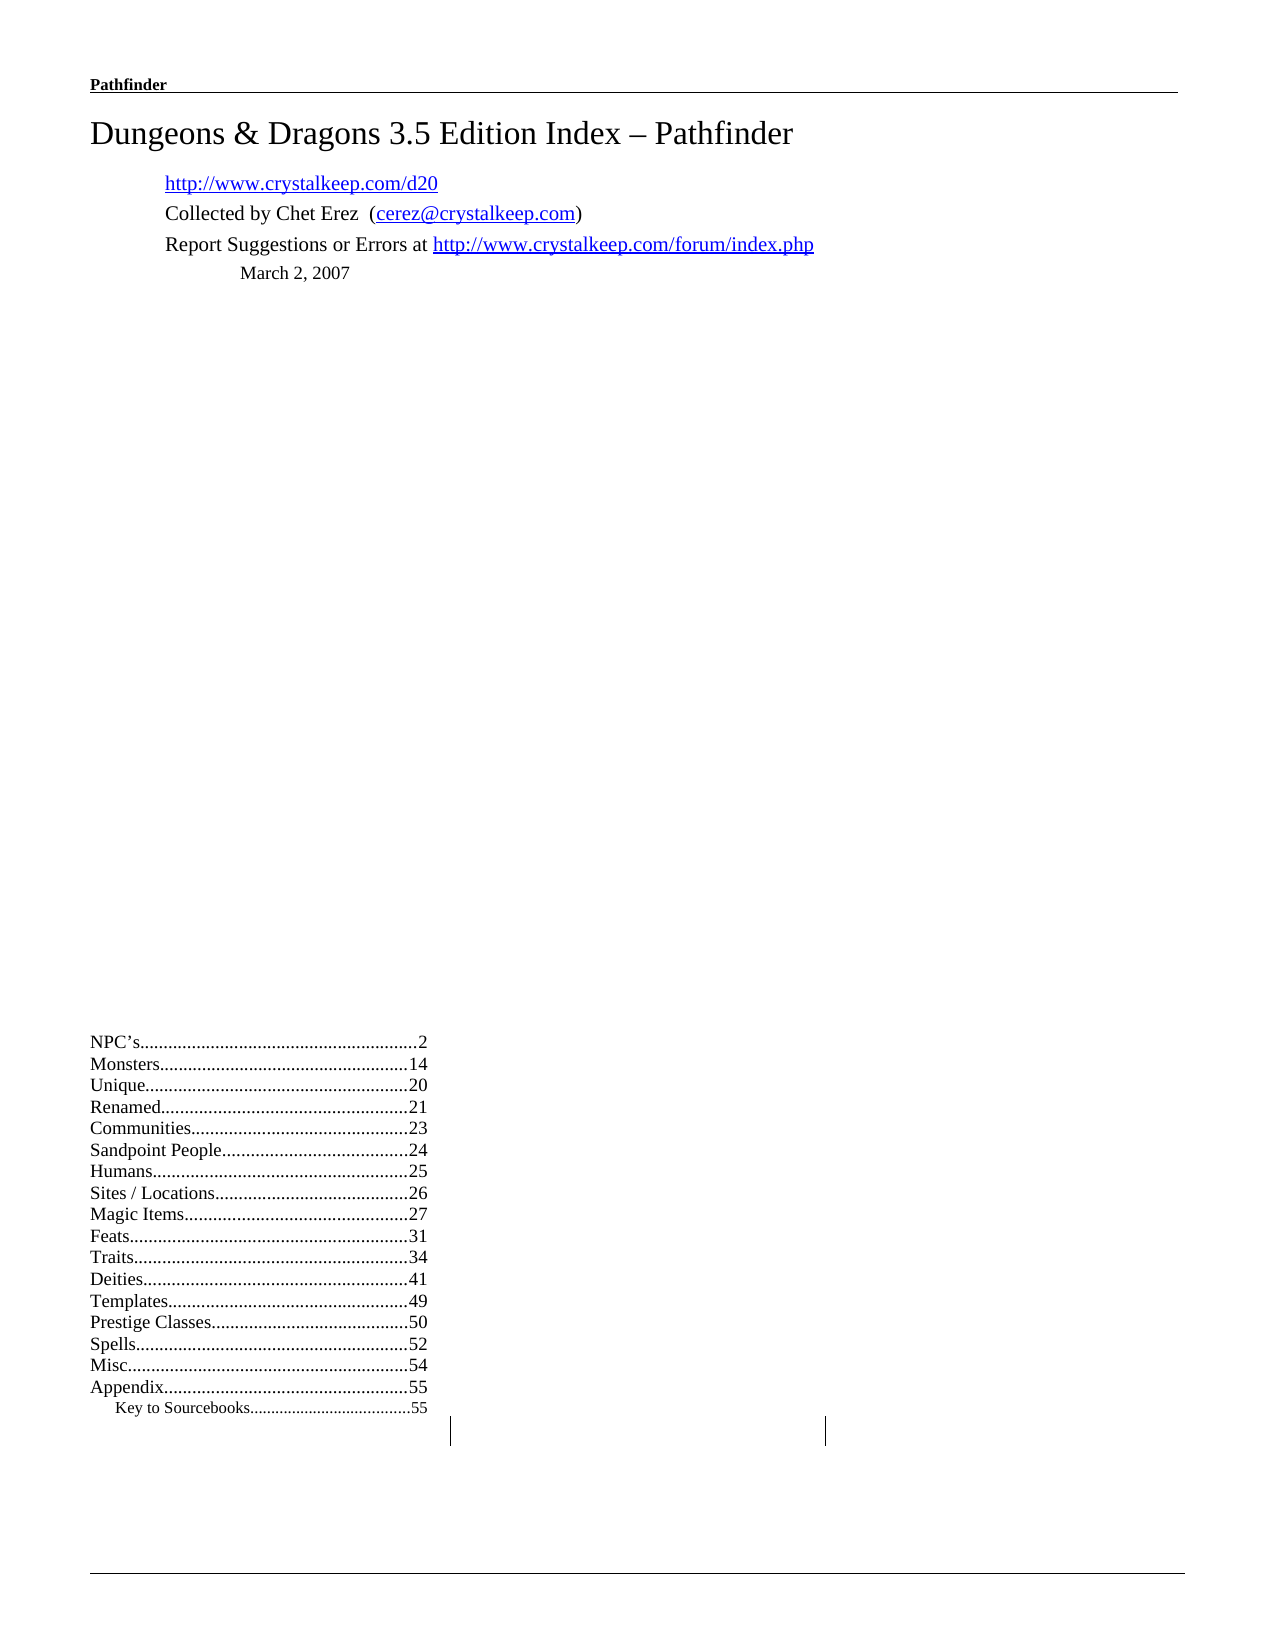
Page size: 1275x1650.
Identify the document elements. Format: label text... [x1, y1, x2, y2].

text Humans 25 [90, 1160, 1185, 1182]
text Renamed 21 [90, 1096, 1185, 1117]
text Key to Sourcebooks 55 [115, 1397, 1185, 1417]
text http://www.crystalkeep.com/d20 [90, 171, 1185, 195]
text Report Suggestions or Errors at http://www.crystalkeep.com/forum/index.php [90, 231, 1185, 256]
text Misc. 54 [90, 1354, 1185, 1376]
text Unique 20 [90, 1074, 1185, 1096]
subtitle March 2, 2007 [165, 262, 1185, 283]
text Dungeons & Dragons 3.5 Edition Index – Pathfinder [90, 113, 1185, 152]
text Spells 52 [90, 1333, 1185, 1354]
text Monsters 14 [90, 1052, 1185, 1074]
text Feats 31 [90, 1225, 1185, 1246]
text Prestige Classes 50 [90, 1311, 1185, 1333]
text Sandpoint People 24 [90, 1139, 1185, 1160]
text Communities 23 [90, 1117, 1185, 1139]
text Magic Items 27 [90, 1203, 1185, 1225]
text Collected by Chet Erez (cerez@crystalkeep.com) [90, 201, 1185, 225]
text Traits 34 [90, 1246, 1185, 1268]
text NPC’s 2 [90, 1031, 1185, 1052]
text Deities 41 [90, 1268, 1185, 1289]
text Appendix 55 [90, 1376, 1185, 1397]
text Templates 49 [90, 1289, 1185, 1311]
text Sites / Locations 26 [90, 1182, 1185, 1203]
